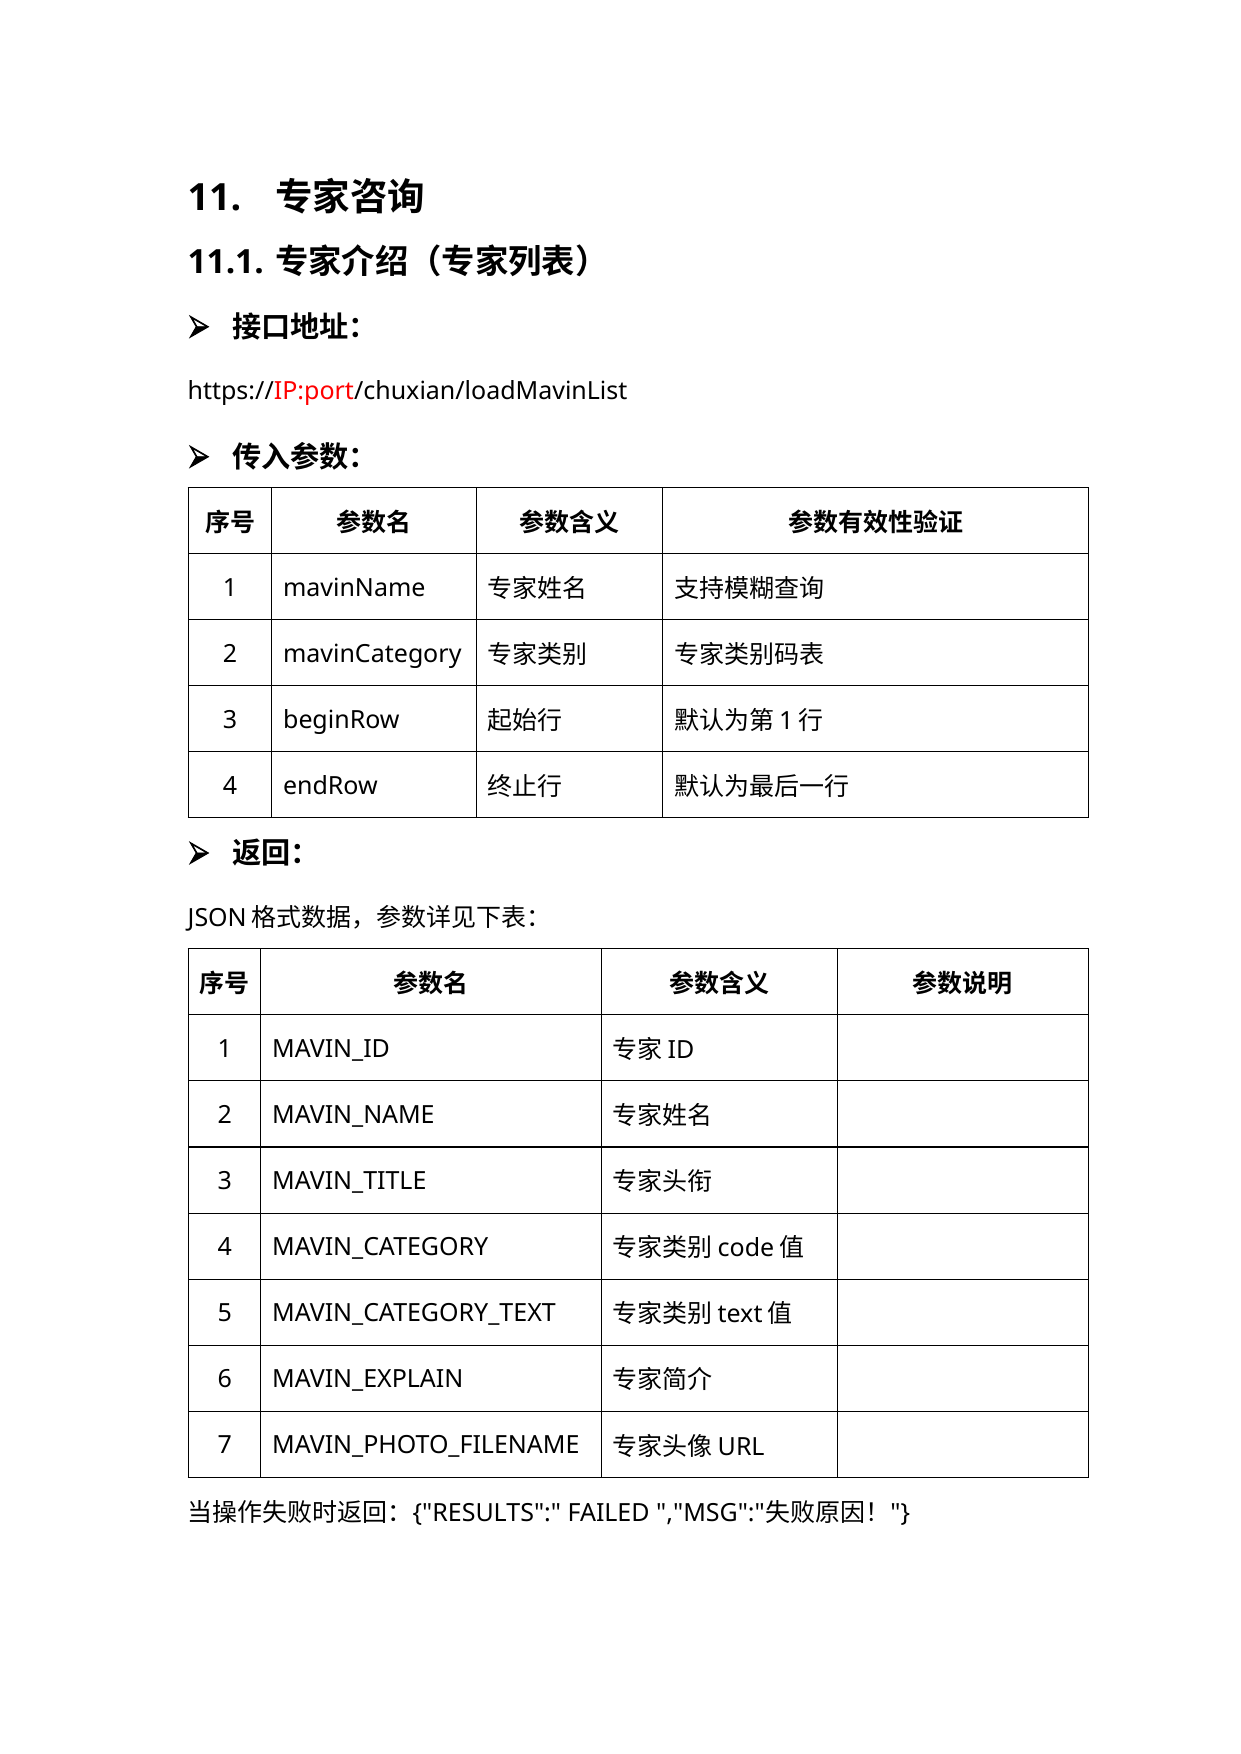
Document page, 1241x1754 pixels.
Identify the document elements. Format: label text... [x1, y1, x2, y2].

table_cell 6 [189, 1346, 260, 1411]
table_cell [838, 1346, 1088, 1411]
table_cell 专家类别 [477, 620, 662, 685]
table_cell 5 [189, 1280, 260, 1344]
table_cell MAVIN_CATEGORY_TEXT [261, 1280, 601, 1344]
table_cell 4 [189, 752, 271, 817]
table_cell mavinCategory [272, 620, 476, 685]
table_cell 4 [189, 1214, 260, 1278]
table_cell MAVIN_NAME [261, 1081, 601, 1146]
table_cell 专家类别text值 [602, 1280, 837, 1344]
table_cell 支持模糊查询 [663, 554, 1088, 619]
table_cell 7 [189, 1412, 260, 1477]
table_header 序号 [189, 488, 271, 553]
table_cell [838, 1081, 1088, 1146]
table_header 参数名 [261, 949, 601, 1014]
table_cell 2 [189, 1081, 260, 1146]
table_cell [838, 1015, 1088, 1080]
list 专家咨询 [187, 162, 1053, 227]
table_cell 专家头衔 [602, 1148, 837, 1212]
table_cell [838, 1412, 1088, 1477]
table_cell 专家简介 [602, 1346, 837, 1411]
table_cell 1 [189, 1015, 260, 1080]
table_cell 2 [189, 620, 271, 685]
list 接口地址： [187, 292, 1053, 357]
table_cell 起始行 [477, 686, 662, 751]
table_header 参数名 [272, 488, 476, 553]
text 当操作失败时返回：{"RESULTS":" FAILED ","MSG":"失败原因！"} [187, 1478, 1053, 1543]
table_cell 默认为第1行 [663, 686, 1088, 751]
text https://IP:port/chuxian/loadMavinList [187, 357, 1053, 422]
table_cell 专家头像URL [602, 1412, 837, 1477]
table_cell MAVIN_TITLE [261, 1148, 601, 1212]
table_cell 终止行 [477, 752, 662, 817]
table_header 参数含义 [602, 949, 837, 1014]
table_header 序号 [189, 949, 260, 1014]
table_cell 3 [189, 1148, 260, 1212]
table_cell 专家类别码表 [663, 620, 1088, 685]
table_cell beginRow [272, 686, 476, 751]
table_cell 专家姓名 [602, 1081, 837, 1146]
table_cell 专家ID [602, 1015, 837, 1080]
table_cell MAVIN_CATEGORY [261, 1214, 601, 1278]
table_cell 专家姓名 [477, 554, 662, 619]
table_cell MAVIN_ID [261, 1015, 601, 1080]
table_header 参数含义 [477, 488, 662, 553]
table_cell MAVIN_PHOTO_FILENAME [261, 1412, 601, 1477]
table_cell MAVIN_EXPLAIN [261, 1346, 601, 1411]
table_cell 专家类别code值 [602, 1214, 837, 1278]
list 传入参数： [187, 422, 1053, 487]
table_cell [838, 1280, 1088, 1344]
text JSON格式数据，参数详见下表： [187, 883, 1053, 948]
table_header 参数有效性验证 [663, 488, 1088, 553]
list 返回： [187, 818, 1053, 883]
table_cell [838, 1214, 1088, 1278]
table_cell 3 [189, 686, 271, 751]
table_cell [838, 1148, 1088, 1212]
table_header 参数说明 [838, 949, 1088, 1014]
table_cell 1 [189, 554, 271, 619]
list 专家介绍（专家列表） [187, 227, 1053, 292]
table_cell 默认为最后一行 [663, 752, 1088, 817]
table_cell mavinName [272, 554, 476, 619]
table_cell endRow [272, 752, 476, 817]
